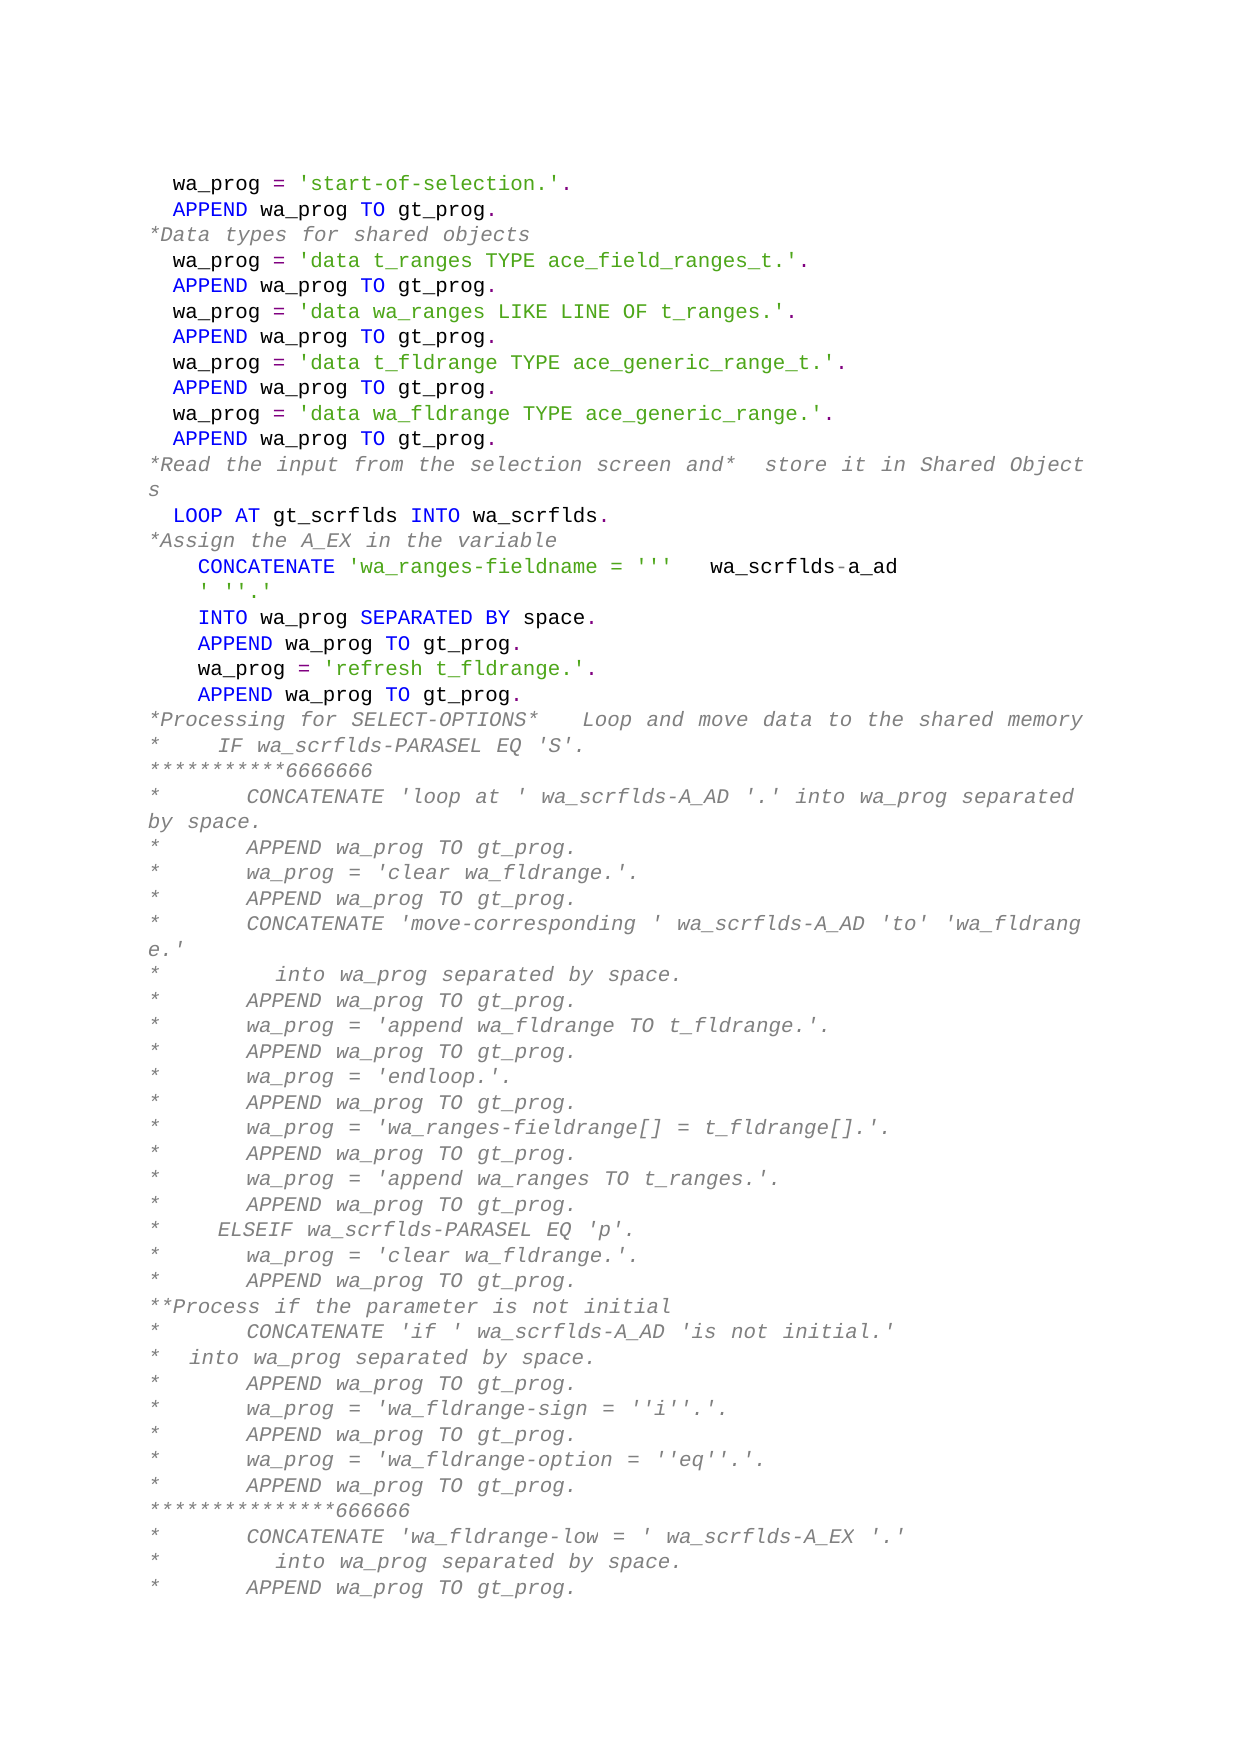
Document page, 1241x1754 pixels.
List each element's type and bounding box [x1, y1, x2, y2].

text [148, 148, 1093, 1600]
